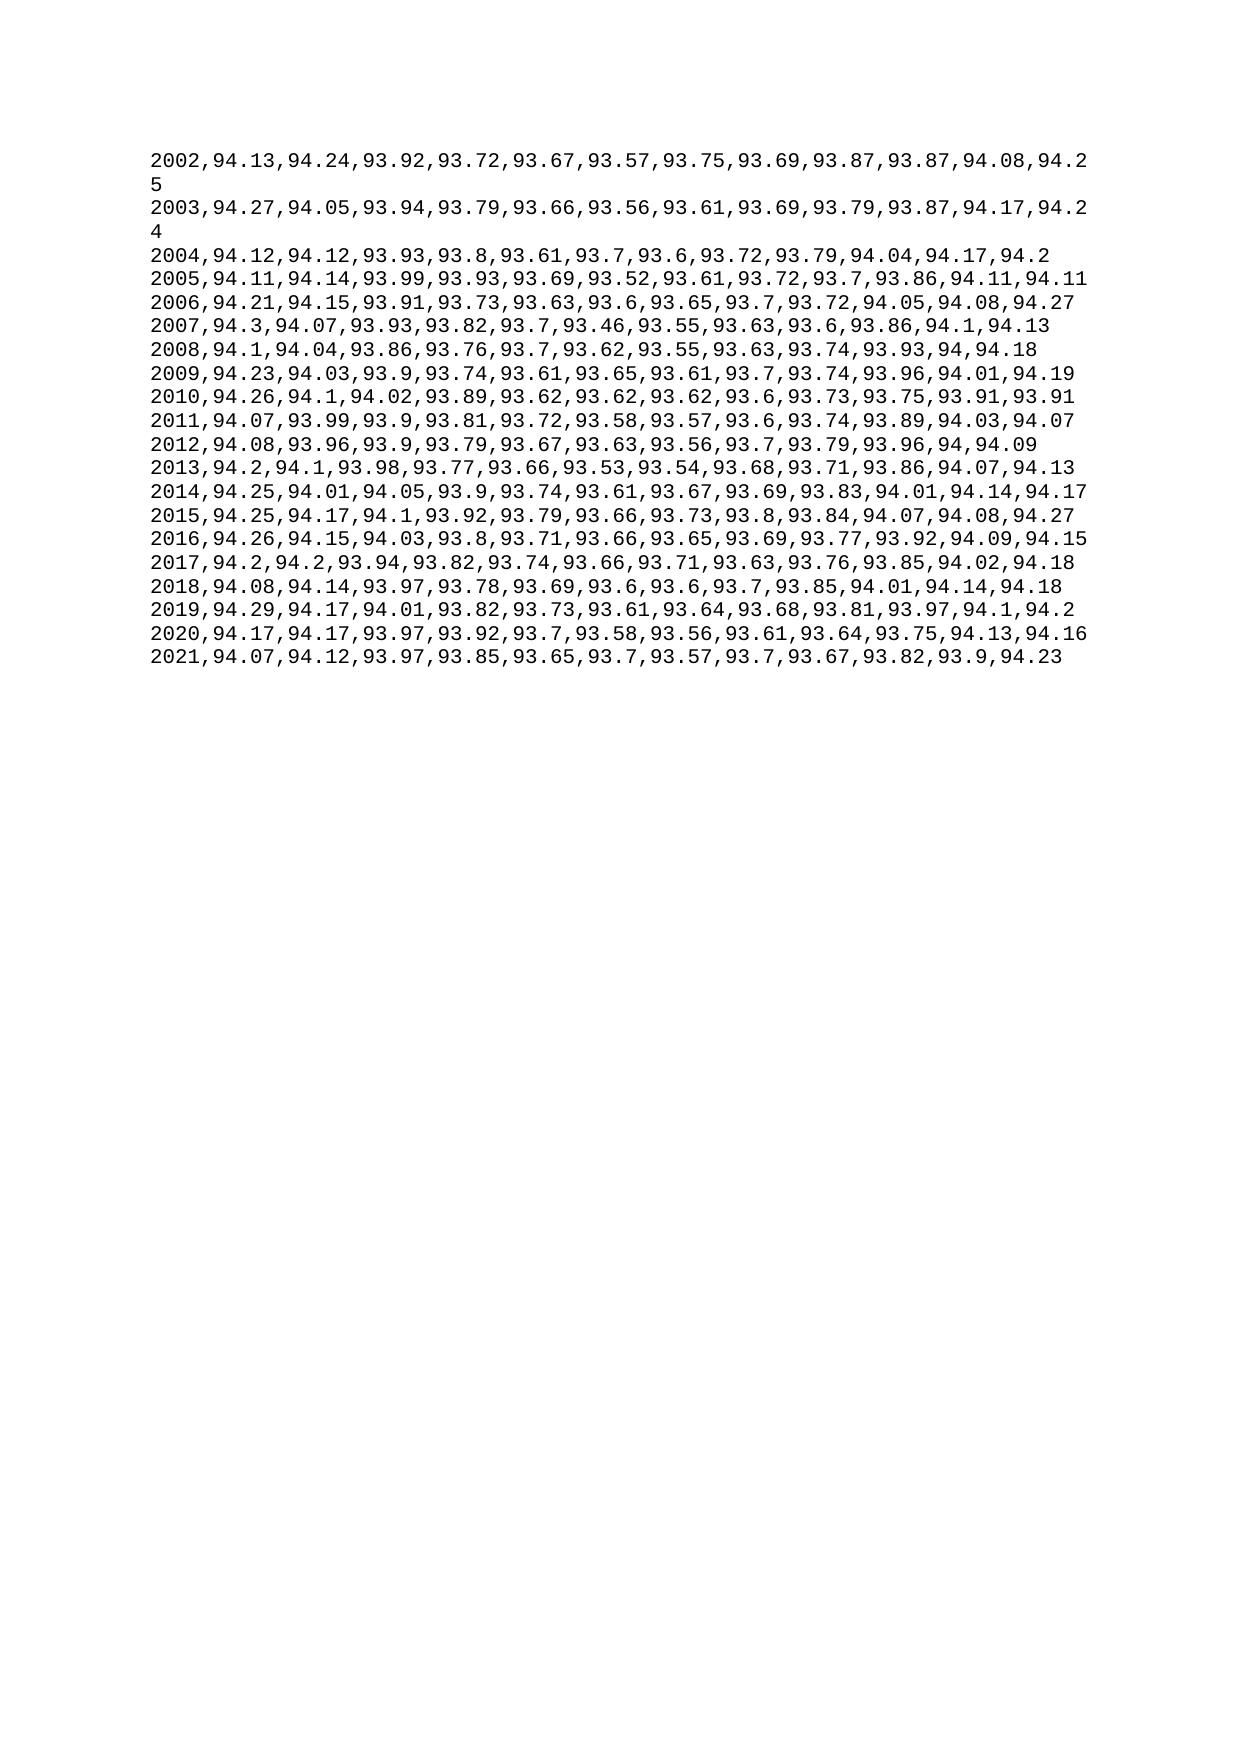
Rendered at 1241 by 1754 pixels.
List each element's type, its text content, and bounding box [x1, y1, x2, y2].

text 2008,94.1,94.04,93.86,93.76,93.7,93.62,93.55,93.63,93.74,93.93,94,94.18 [150, 339, 1090, 363]
text 2019,94.29,94.17,94.01,93.82,93.73,93.61,93.64,93.68,93.81,93.97,94.1,94.2 [150, 599, 1090, 623]
text 2010,94.26,94.1,94.02,93.89,93.62,93.62,93.62,93.6,93.73,93.75,93.91,93.91 [150, 386, 1090, 410]
text 2018,94.08,94.14,93.97,93.78,93.69,93.6,93.6,93.7,93.85,94.01,94.14,94.18 [150, 576, 1090, 599]
text 2002,94.13,94.24,93.92,93.72,93.67,93.57,93.75,93.69,93.87,93.87,94.08,94.25 [150, 150, 1090, 197]
text 2011,94.07,93.99,93.9,93.81,93.72,93.58,93.57,93.6,93.74,93.89,94.03,94.07 [150, 410, 1090, 434]
text 2016,94.26,94.15,94.03,93.8,93.71,93.66,93.65,93.69,93.77,93.92,94.09,94.15 [150, 528, 1090, 552]
text 2020,94.17,94.17,93.97,93.92,93.7,93.58,93.56,93.61,93.64,93.75,94.13,94.16 [150, 623, 1090, 647]
text 2007,94.3,94.07,93.93,93.82,93.7,93.46,93.55,93.63,93.6,93.86,94.1,94.13 [150, 316, 1090, 339]
text 2014,94.25,94.01,94.05,93.9,93.74,93.61,93.67,93.69,93.83,94.01,94.14,94.17 [150, 481, 1090, 505]
text 2012,94.08,93.96,93.9,93.79,93.67,93.63,93.56,93.7,93.79,93.96,94,94.09 [150, 434, 1090, 457]
text 2017,94.2,94.2,93.94,93.82,93.74,93.66,93.71,93.63,93.76,93.85,94.02,94.18 [150, 552, 1090, 576]
text 2005,94.11,94.14,93.99,93.93,93.69,93.52,93.61,93.72,93.7,93.86,94.11,94.11 [150, 268, 1090, 292]
text 2009,94.23,94.03,93.9,93.74,93.61,93.65,93.61,93.7,93.74,93.96,94.01,94.19 [150, 363, 1090, 386]
text 2003,94.27,94.05,93.94,93.79,93.66,93.56,93.61,93.69,93.79,93.87,94.17,94.24 [150, 197, 1090, 244]
text 2015,94.25,94.17,94.1,93.92,93.79,93.66,93.73,93.8,93.84,94.07,94.08,94.27 [150, 505, 1090, 528]
text 2004,94.12,94.12,93.93,93.8,93.61,93.7,93.6,93.72,93.79,94.04,94.17,94.2 [150, 244, 1090, 268]
text 2021,94.07,94.12,93.97,93.85,93.65,93.7,93.57,93.7,93.67,93.82,93.9,94.23 [150, 647, 1090, 670]
text 2013,94.2,94.1,93.98,93.77,93.66,93.53,93.54,93.68,93.71,93.86,94.07,94.13 [150, 457, 1090, 481]
text 2006,94.21,94.15,93.91,93.73,93.63,93.6,93.65,93.7,93.72,94.05,94.08,94.27 [150, 292, 1090, 316]
